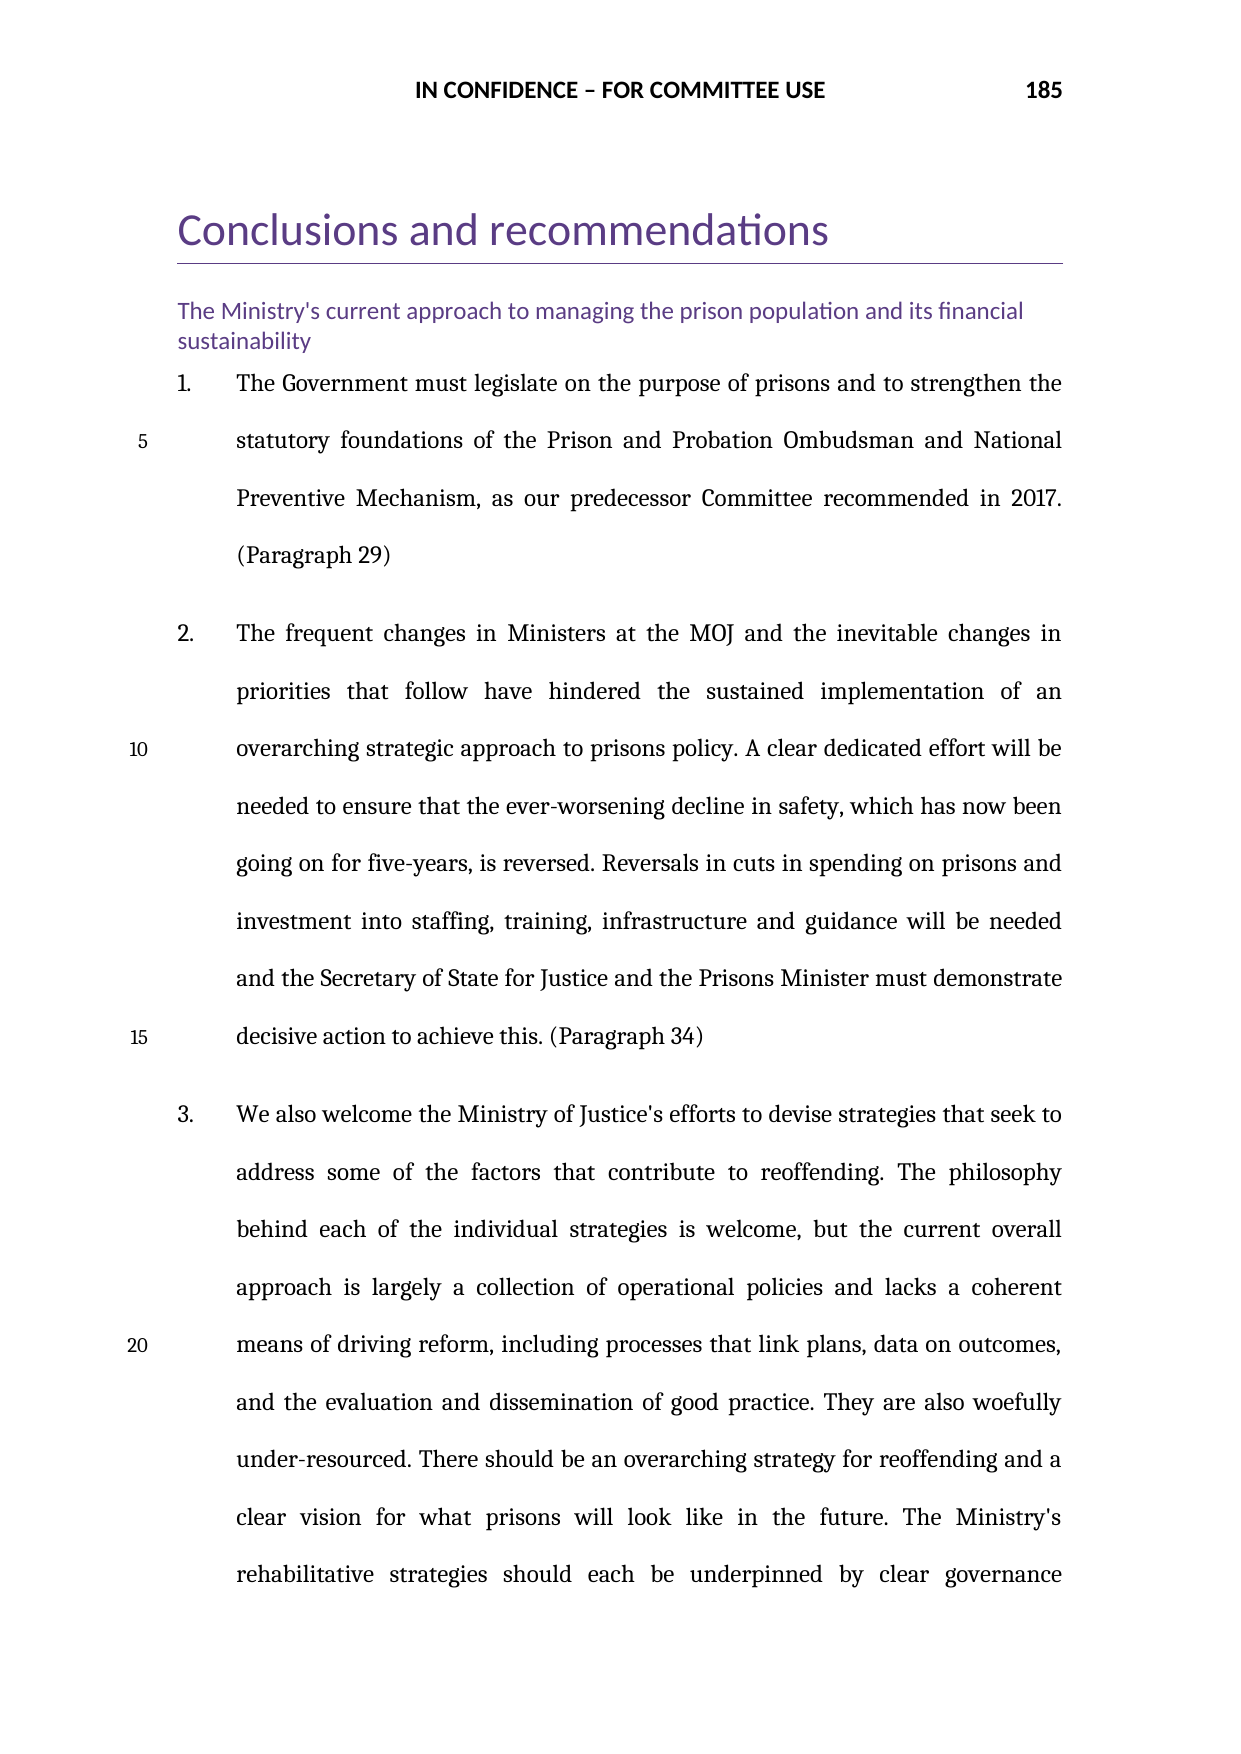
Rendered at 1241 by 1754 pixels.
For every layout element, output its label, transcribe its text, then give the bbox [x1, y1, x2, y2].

text The Government must legislate on the purpose of prisons and to strengthen the statutory foundations of the Prison and Probation Ombudsman and National Preventive Mechanism, as our predecessor Committee recommended in 2017. (Paragraph 29) [177, 368, 1063, 570]
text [177, 1100, 1063, 1589]
subtitle The Ministry's current approach to managing the prison population and its financial sustainability [177, 295, 1063, 356]
text The frequent changes in Ministers at the MOJ and the inevitable changes in priorities that follow have hindered the sustained implementation of an overarching strategic approach to prisons policy. A clear dedicated effort will be needed to ensure that the ever-worsening decline in safety, which has now been going on for five-years, is reversed. Reversals in cuts in spending on prisons and investment into staffing, training, infrastructure and guidance will be needed and the Secretary of State for Justice and the Prisons Minister must demonstrate decisive action to achieve this. (Paragraph 34) [177, 619, 1063, 1051]
subtitle Conclusions and recommendations [177, 202, 1063, 263]
